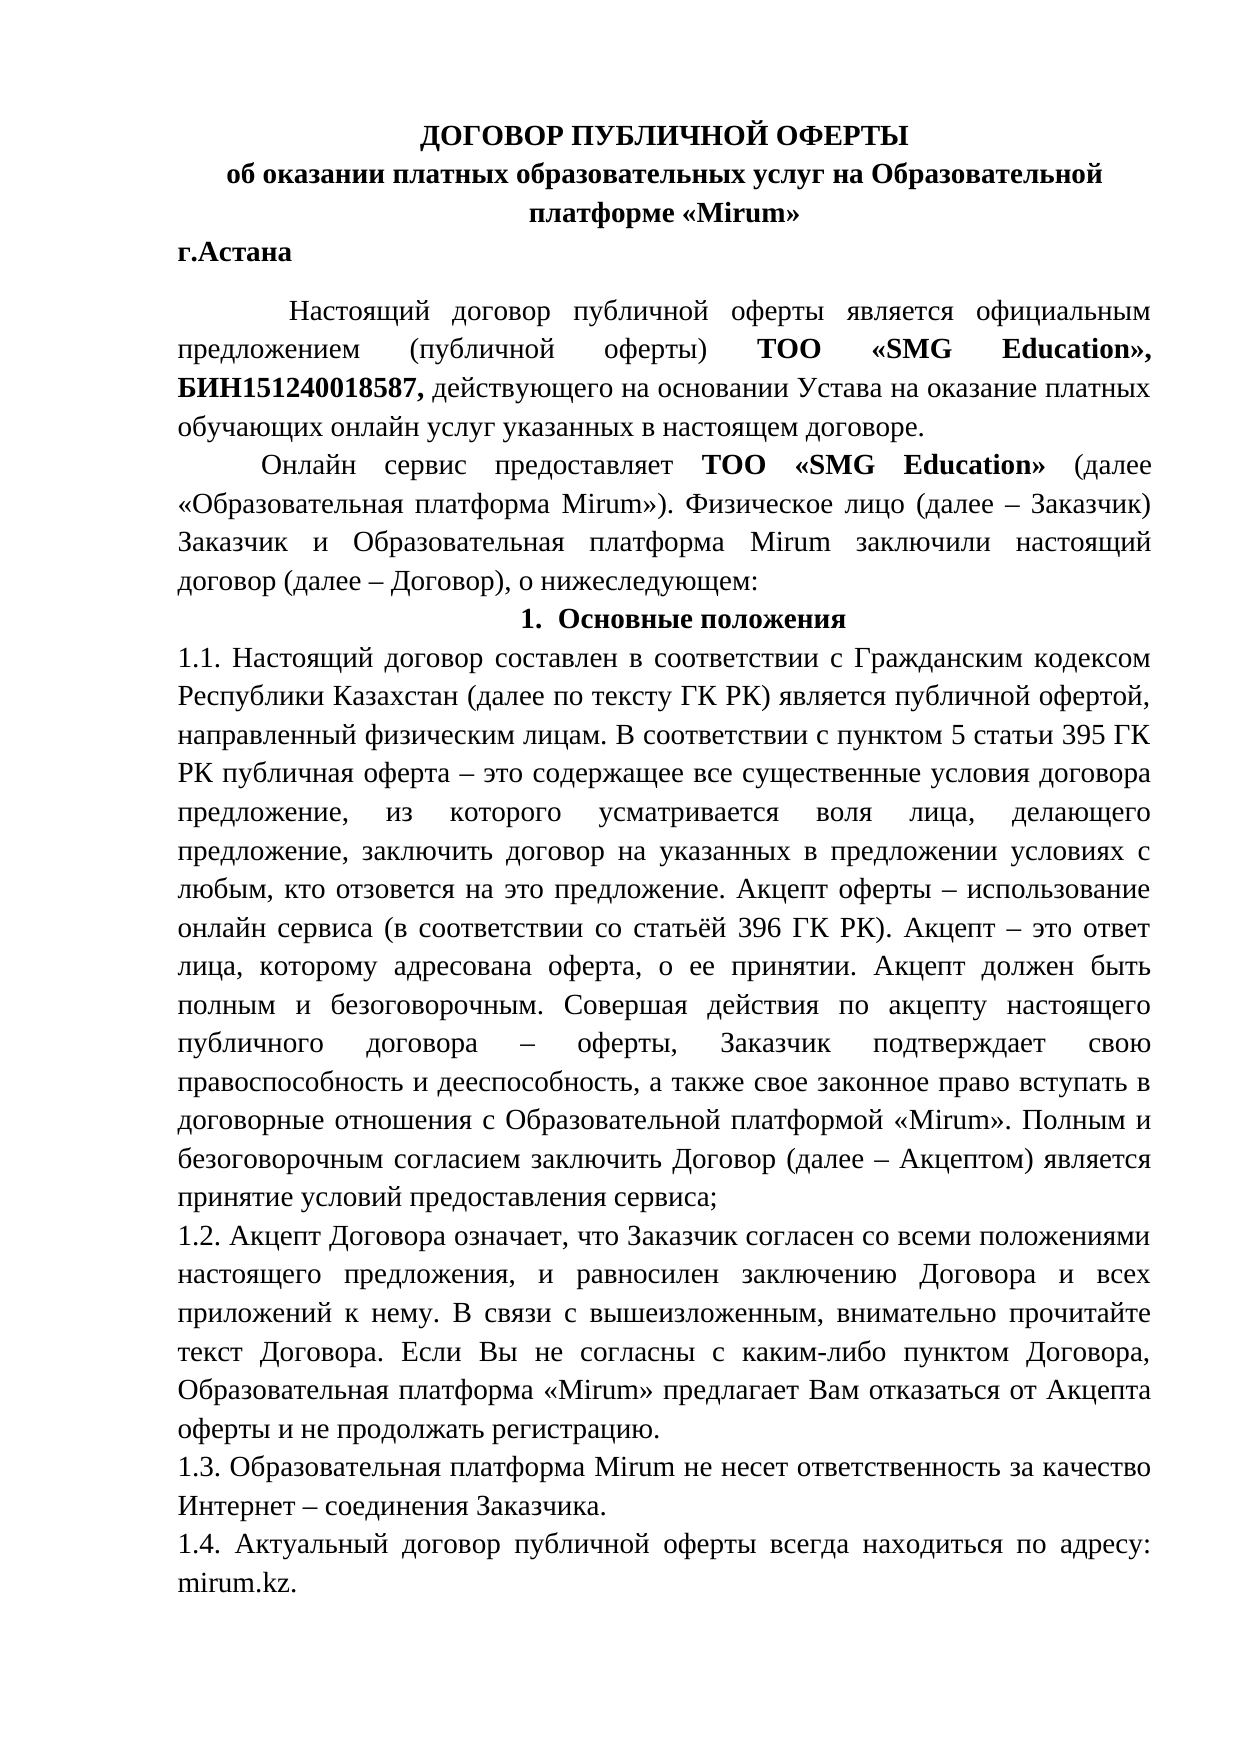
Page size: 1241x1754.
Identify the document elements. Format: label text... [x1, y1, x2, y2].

text г.Астана [177, 234, 1152, 267]
text ДОГОВОР ПУБЛИЧНОЙ ОФЕРТЫ [177, 118, 1152, 152]
text 1.2. Акцепт Договора означает, что Заказчик согласен со всеми положениями настоящего предложения, и равносилен заключению Договора и всех приложений к нему. В связи с вышеизложенным, внимательно прочитайте текст Договора. Если Вы не согласны с каким-либо пунктом Договора, Образовательная платформа «Mirum» предлагает Вам отказаться от Акцепта оферты и не продолжать регистрацию. [177, 1218, 1152, 1444]
text 1.3. Образовательная платформа Mirum не несет ответственность за качество Интернет – соединения Заказчика. [177, 1449, 1152, 1521]
text 1.4. Актуальный договор публичной оферты всегда находиться по адресу: mirum.kz. [177, 1526, 1152, 1598]
text Онлайн сервис предоставляет TOO «SMG Education» (далее «Образовательная платформа Mirum»). Физическое лицо (далее – Заказчик) Заказчик и Образовательная платформа Mirum заключили настоящий договор (далее – Договор), о нижеследующем: [177, 447, 1152, 596]
text Настоящий договор публичной оферты является официальным предложением (публичной оферты) TOO «SMG Education», БИН151240018587, действующего на основании Устава на оказание платных обучающих онлайн услуг указанных в настоящем договоре. [177, 293, 1152, 442]
text 1.1. Настоящий договор составлен в соответствии с Гражданским кодексом Республики Казахстан (далее по тексту ГК РК) является публичной офертой, направленный физическим лицам. В соответствии с пунктом 5 статьи 395 ГК РК публичная оферта – это содержащее все существенные условия договора предложение, из которого усматривается воля лица, делающего предложение, заключить договор на указанных в предложении условиях с любым, кто отзовется на это предложение. Акцепт оферты – использование онлайн сервиса (в соответствии со статьёй 396 ГК РК). Акцепт – это ответ лица, которому адресована оферта, о ее принятии. Акцепт должен быть полным и безоговорочным. Совершая действия по акцепту настоящего публичного договора – оферты, Заказчик подтверждает свою правоспособность и дееспособность, а также свое законное право вступать в договорные отношения с Образовательной платформой «Mirum». Полным и безоговорочным согласием заключить Договор (далее – Акцептом) является принятие условий предоставления сервиса; [177, 640, 1152, 1213]
list Основные положения [215, 601, 1152, 635]
text об оказании платных образовательных услуг на Образовательной платформе «Mirum» [177, 157, 1152, 229]
